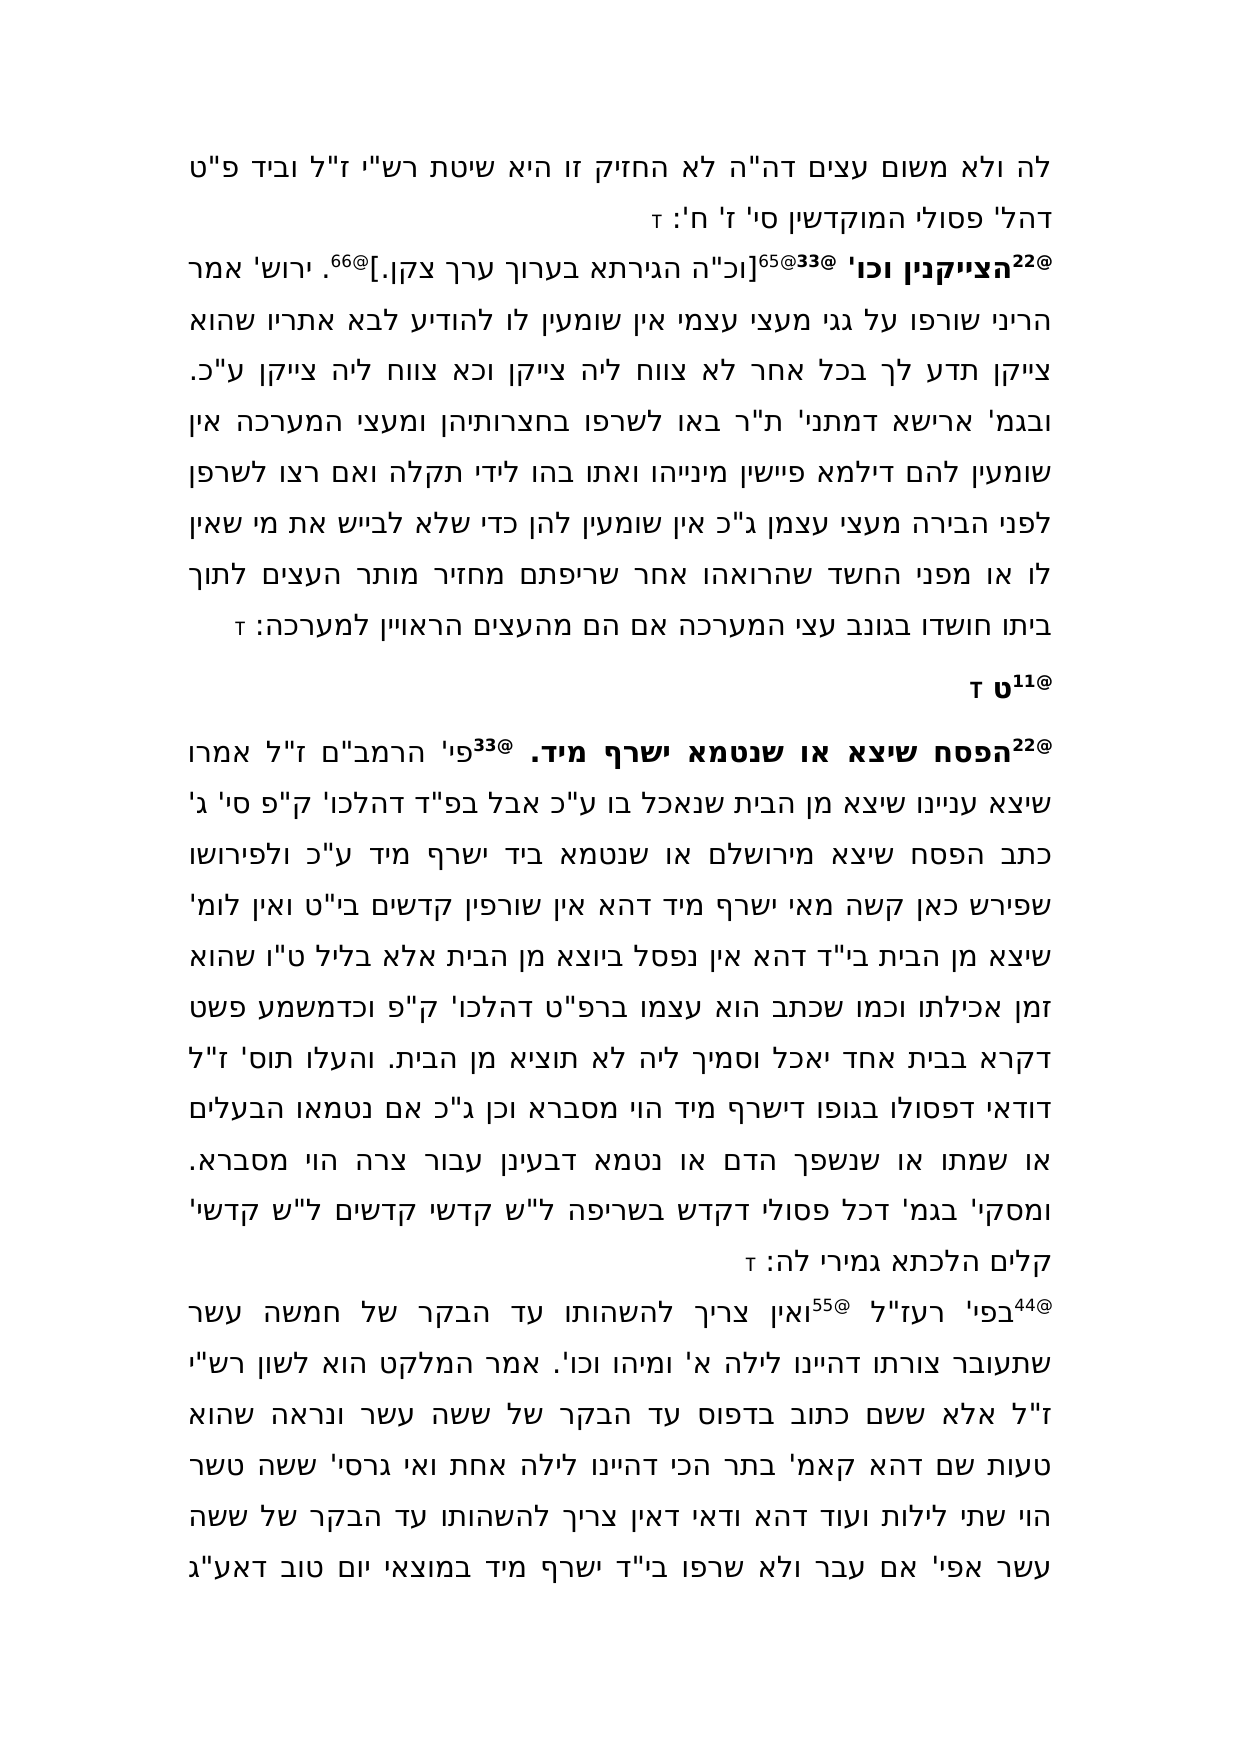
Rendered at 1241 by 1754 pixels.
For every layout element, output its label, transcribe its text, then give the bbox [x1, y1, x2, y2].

text @11ט T [187, 672, 1053, 706]
text @22הצייקנין וכו' @33@65[וכ"ה הגירתא בערוך ערך צקן.]@66. ירוש' אמר הריני שורפו על גגי מעצי עצמי אין שומעין לו להודיע לבא אתריו שהוא צייקן תדע לך בכל אחר לא צווח ליה צייקן וכא צווח ליה צייקן ע"כ. ובגמ' ארישא דמתני' ת"ר באו לשרפו בחצרותיהן ומעצי המערכה אין שומעין להם דילמא פיישין מינייהו ואתו בהו לידי תקלה ואם רצו לשרפן לפני הבירה מעצי עצמן ג"כ אין שומעין להן כדי שלא לבייש את מי שאין לו או מפני החשד שהרואהו אחר שריפתם מחזיר מותר העצים לתוך ביתו חושדו בגונב עצי המערכה אם הם מהעצים הראויין למערכה: T [187, 252, 1053, 642]
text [187, 1296, 1053, 1584]
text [187, 150, 1053, 235]
text @22הפסח שיצא או שנטמא ישרף מיד. @33פי' הרמב"ם ז"ל אמרו שיצא עניינו שיצא מן הבית שנאכל בו ע"כ אבל בפ"ד דהלכו' ק"פ סי' ג' כתב הפסח שיצא מירושלם או שנטמא ביד ישרף מיד ע"כ ולפירושו שפירש כאן קשה מאי ישרף מיד דהא אין שורפין קדשים בי"ט ואין לומ' שיצא מן הבית בי"ד דהא אין נפסל ביוצא מן הבית אלא בליל ט"ו שהוא זמן אכילתו וכמו שכתב הוא עצמו ברפ"ט דהלכו' ק"פ וכדמשמע פשט דקרא בבית אחד יאכל וסמיך ליה לא תוציא מן הבית. והעלו תוס' ז"ל דודאי דפסולו בגופו דישרף מיד הוי מסברא וכן ג"כ אם נטמאו הבעלים או שמתו או שנשפך הדם או נטמא דבעינן עבור צרה הוי מסברא. ומסקי' בגמ' דכל פסולי דקדש בשריפה ל"ש קדשי קדשים ל"ש קדשי' קלים הלכתא גמירי לה: T [187, 735, 1053, 1279]
